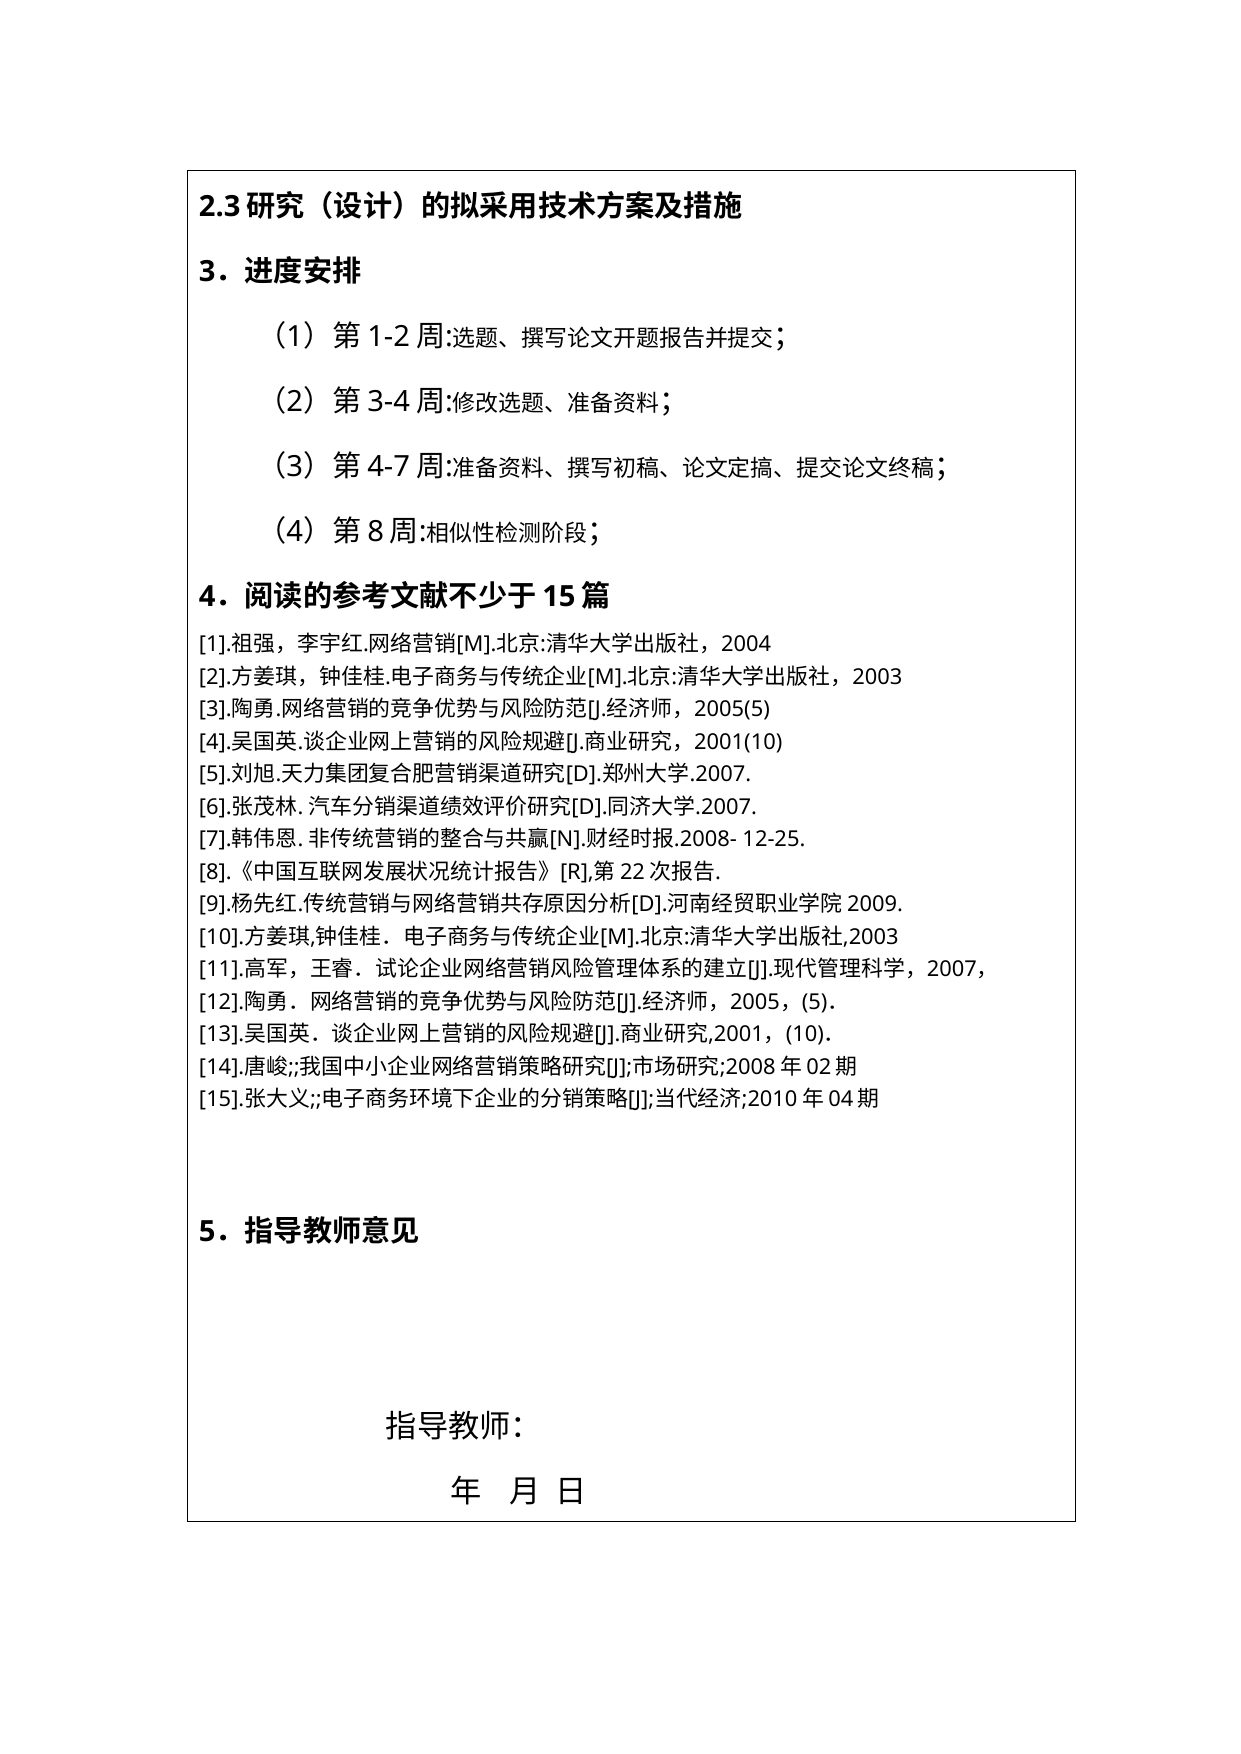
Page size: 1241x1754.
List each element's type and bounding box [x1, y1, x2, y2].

table_header [188, 171, 1075, 1521]
